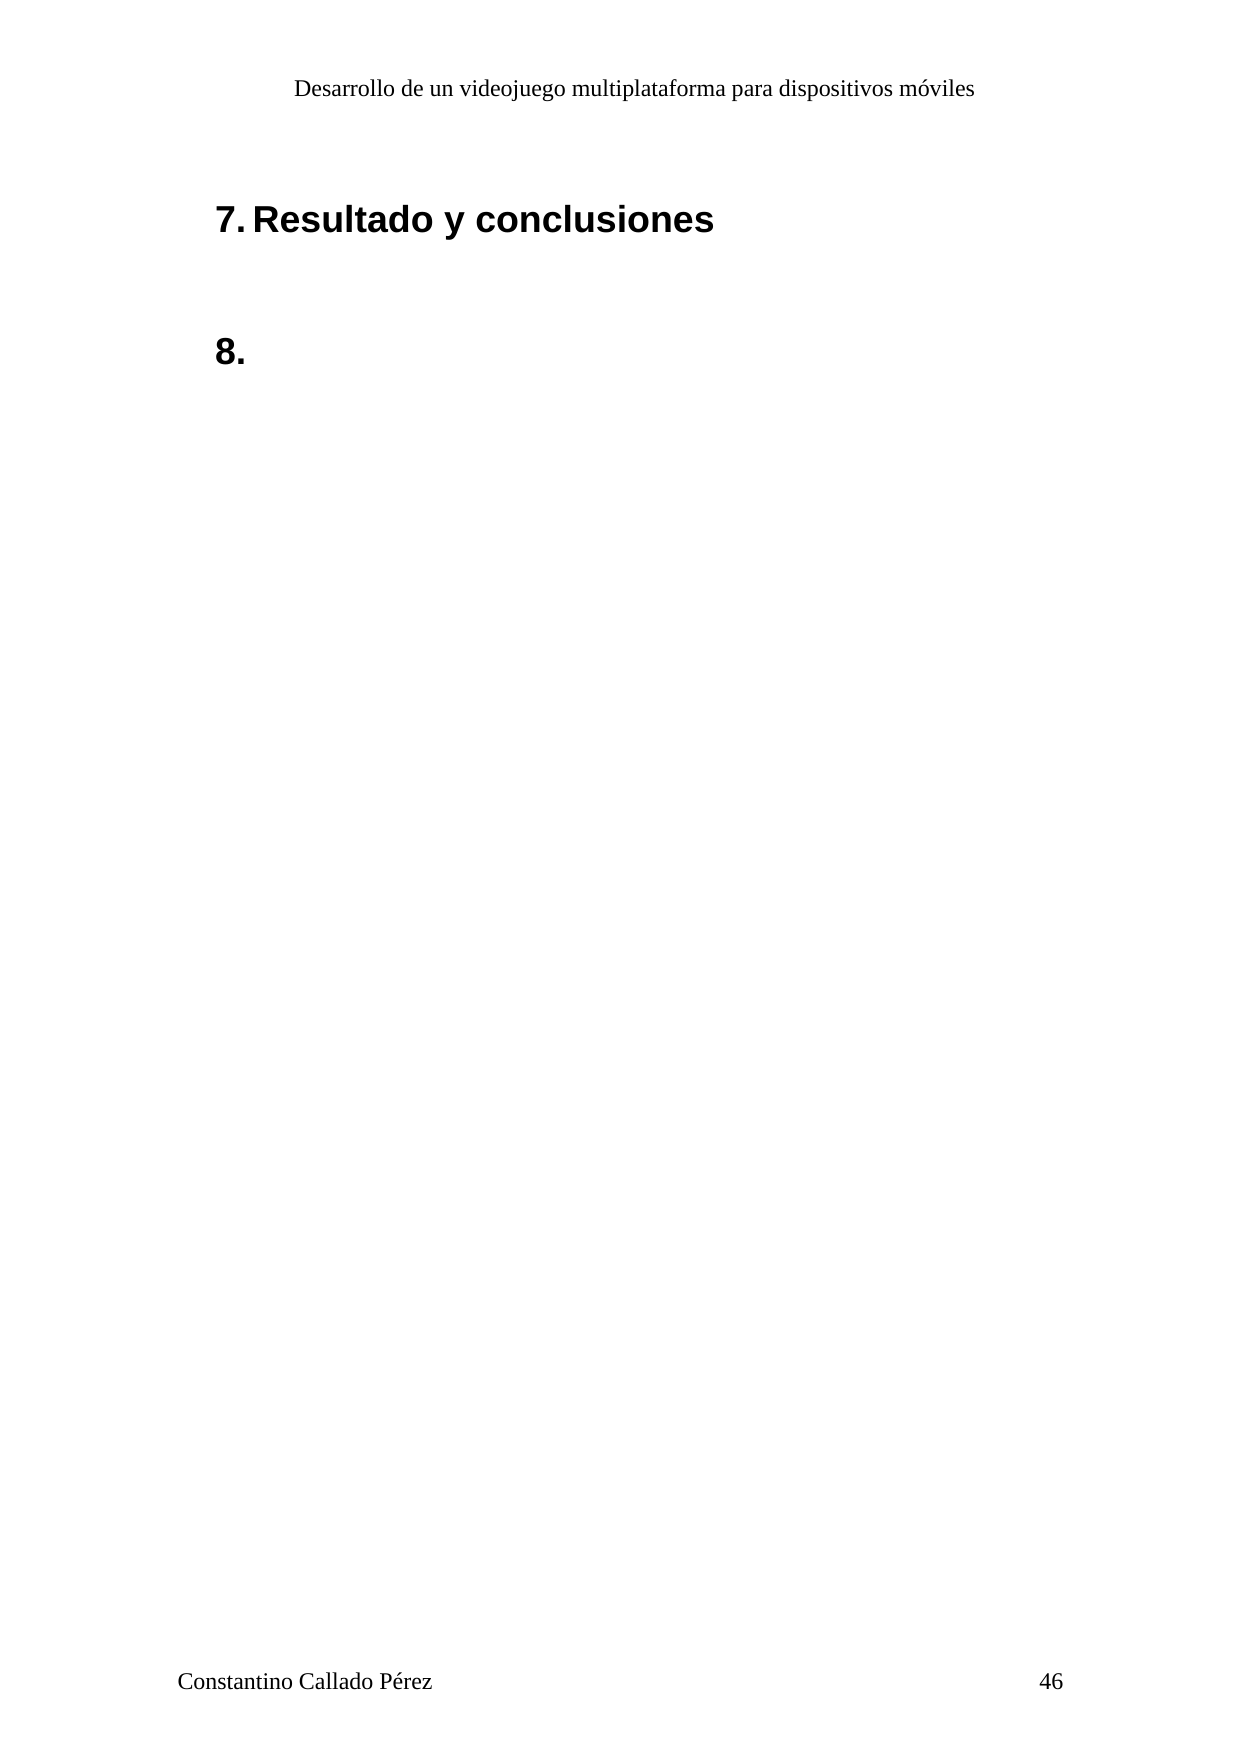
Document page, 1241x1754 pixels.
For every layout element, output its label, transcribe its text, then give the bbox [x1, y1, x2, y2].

subtitle Resultado y conclusiones [215, 198, 1092, 241]
